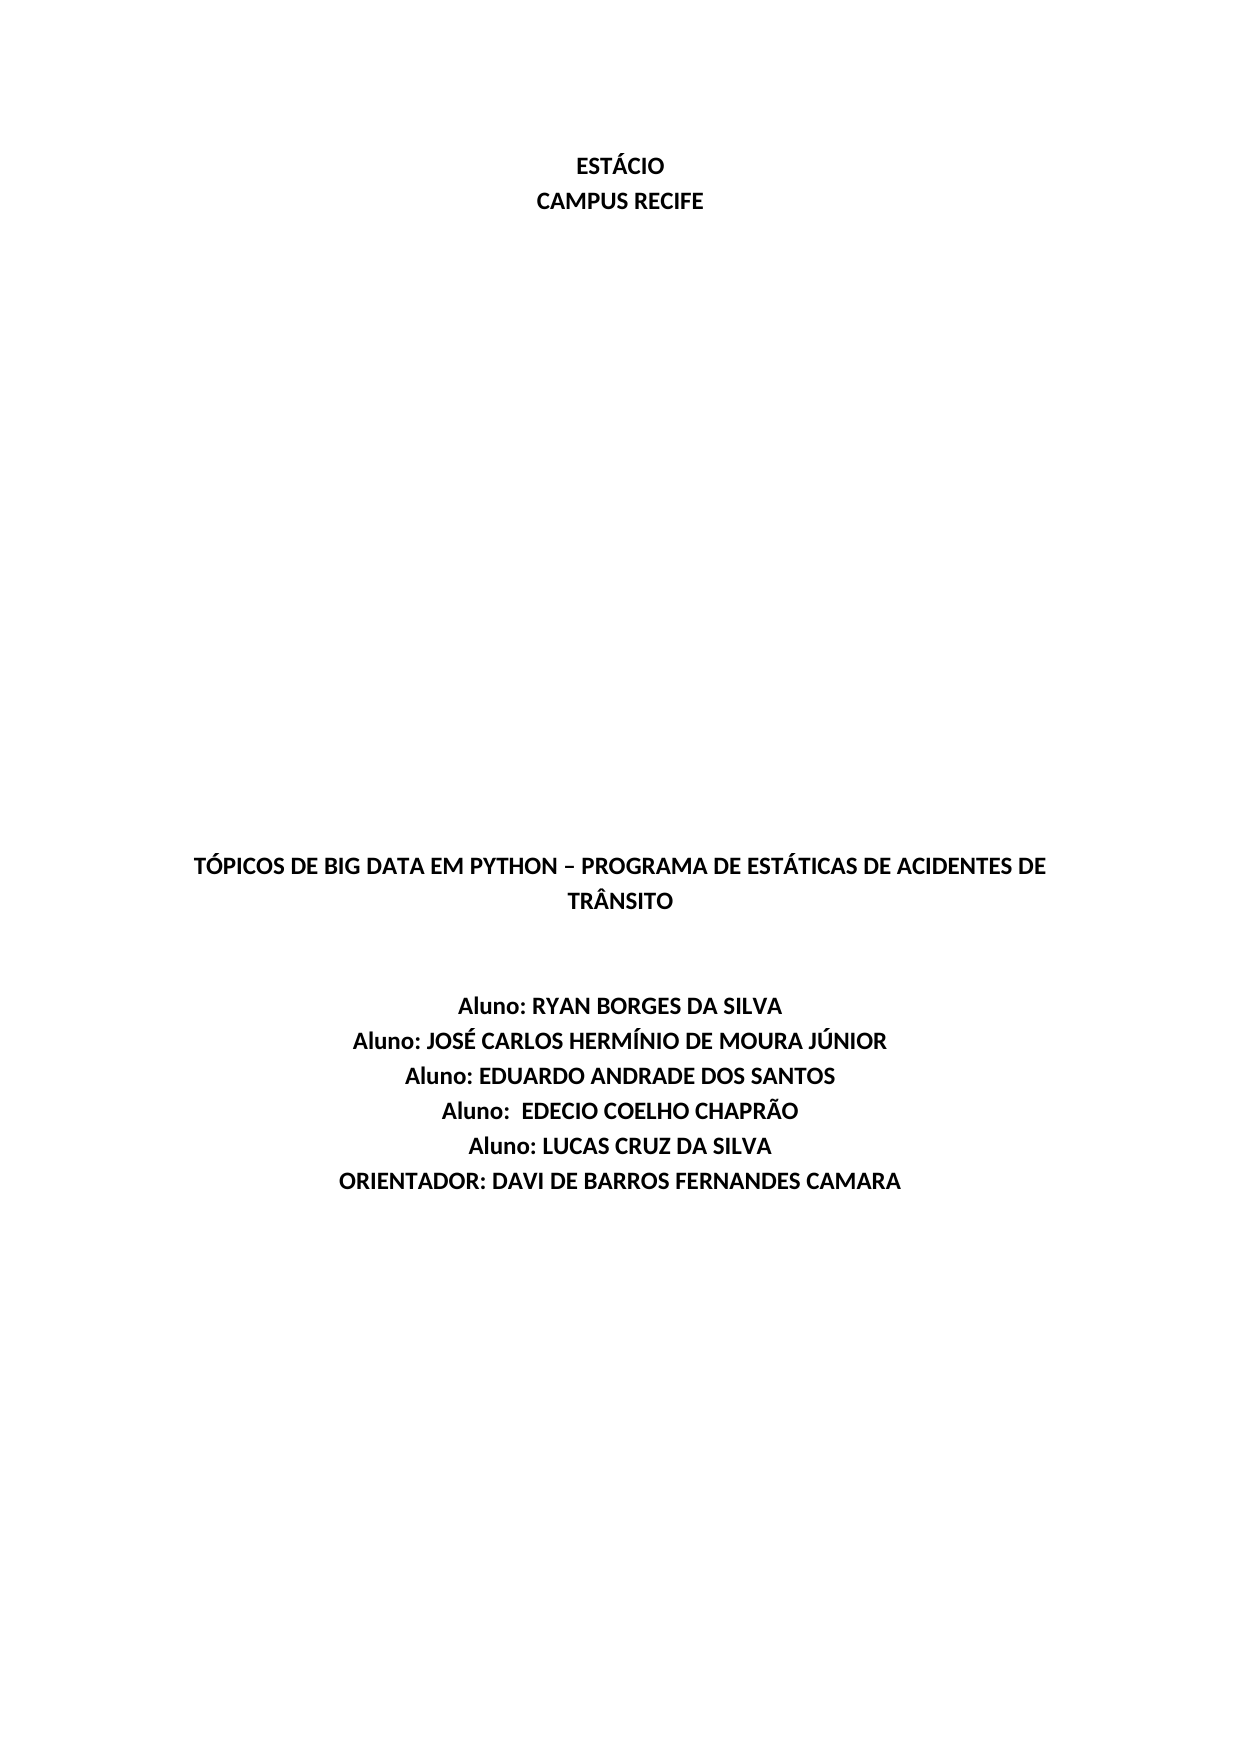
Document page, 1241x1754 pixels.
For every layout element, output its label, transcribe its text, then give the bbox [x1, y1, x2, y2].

text ESTÁCIO [150, 150, 1090, 181]
text Aluno: LUCAS CRUZ DA SILVA [150, 1130, 1090, 1161]
text Aluno: JOSÉ CARLOS HERMÍNIO DE MOURA JÚNIOR [150, 1025, 1090, 1056]
text Aluno: EDUARDO ANDRADE DOS SANTOS [150, 1060, 1090, 1091]
text CAMPUS RECIFE [150, 185, 1090, 216]
text ORIENTADOR: DAVI DE BARROS FERNANDES CAMARA [150, 1165, 1090, 1196]
text TÓPICOS DE BIG DATA EM PYTHON – PROGRAMA DE ESTÁTICAS DE ACIDENTES DE TRÂNSITO [150, 850, 1090, 916]
text Aluno: RYAN BORGES DA SILVA [150, 990, 1090, 1021]
text Aluno: EDECIO COELHO CHAPRÃO [150, 1095, 1090, 1126]
